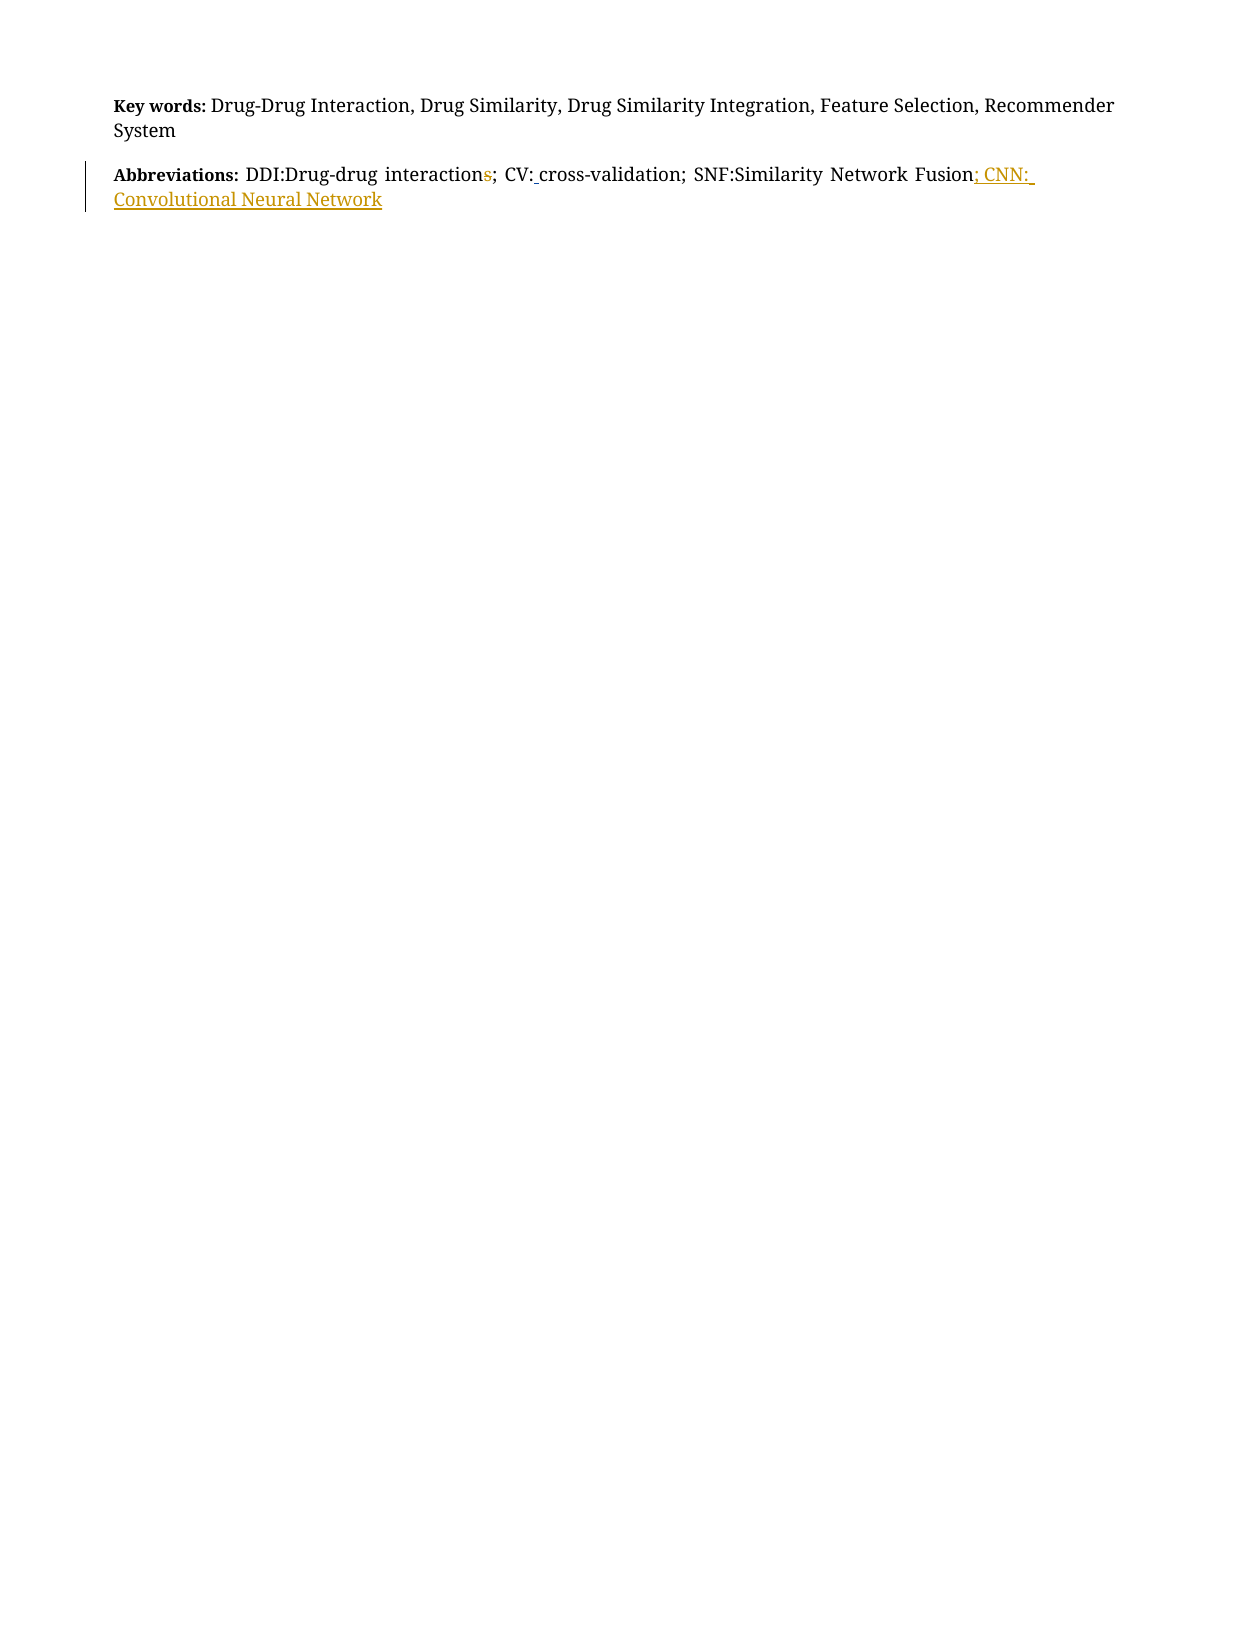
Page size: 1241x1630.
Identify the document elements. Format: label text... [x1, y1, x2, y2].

text Abbreviations: DDI:Drug-drug interaction; CV:cross-validation; SNF:Similarity Network Fusion [113, 161, 1157, 212]
text Key words: Drug-Drug Interaction, Drug Similarity, Drug Similarity Integration, Feature Selection, Recommender System [113, 92, 1157, 143]
